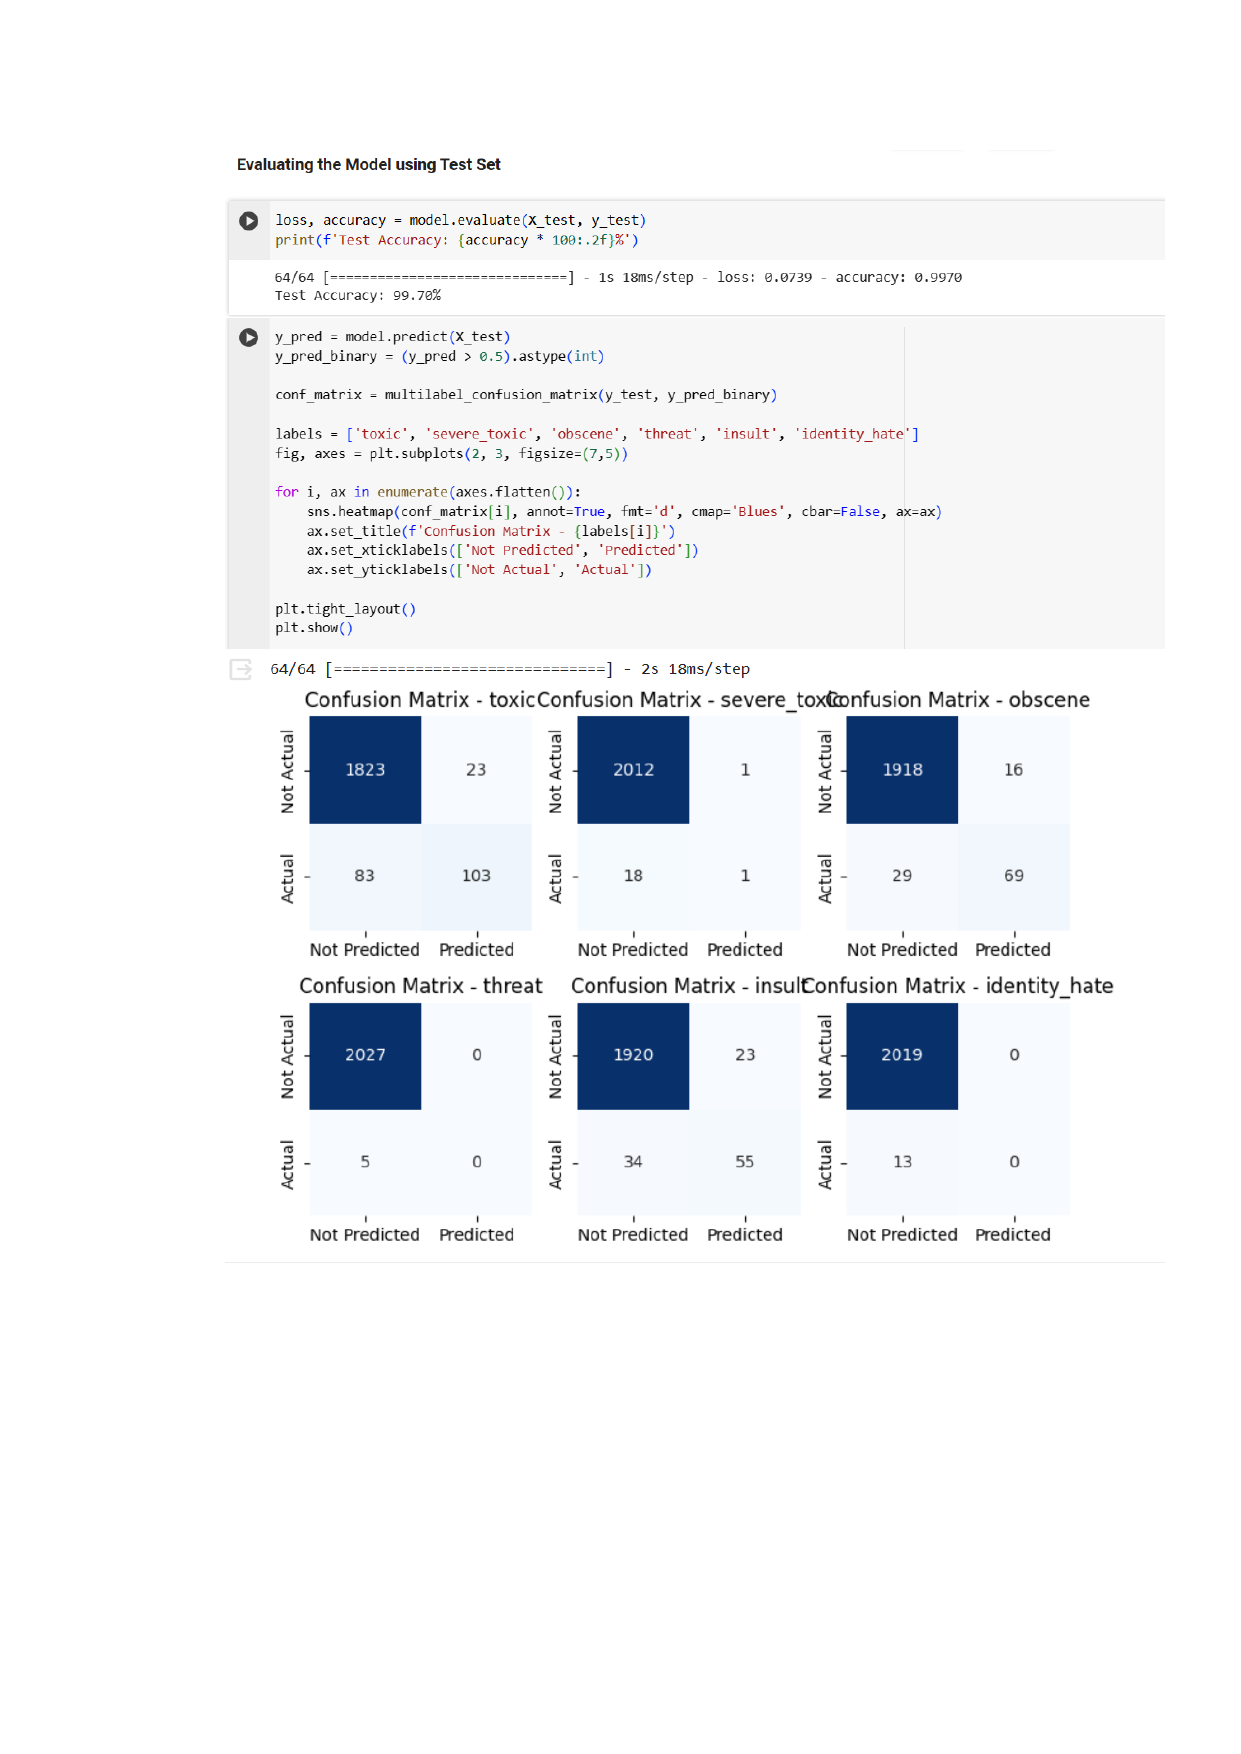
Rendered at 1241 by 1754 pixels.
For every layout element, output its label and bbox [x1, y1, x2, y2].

picture [225, 150, 1166, 317]
picture [225, 651, 1166, 1263]
picture [225, 318, 1166, 649]
